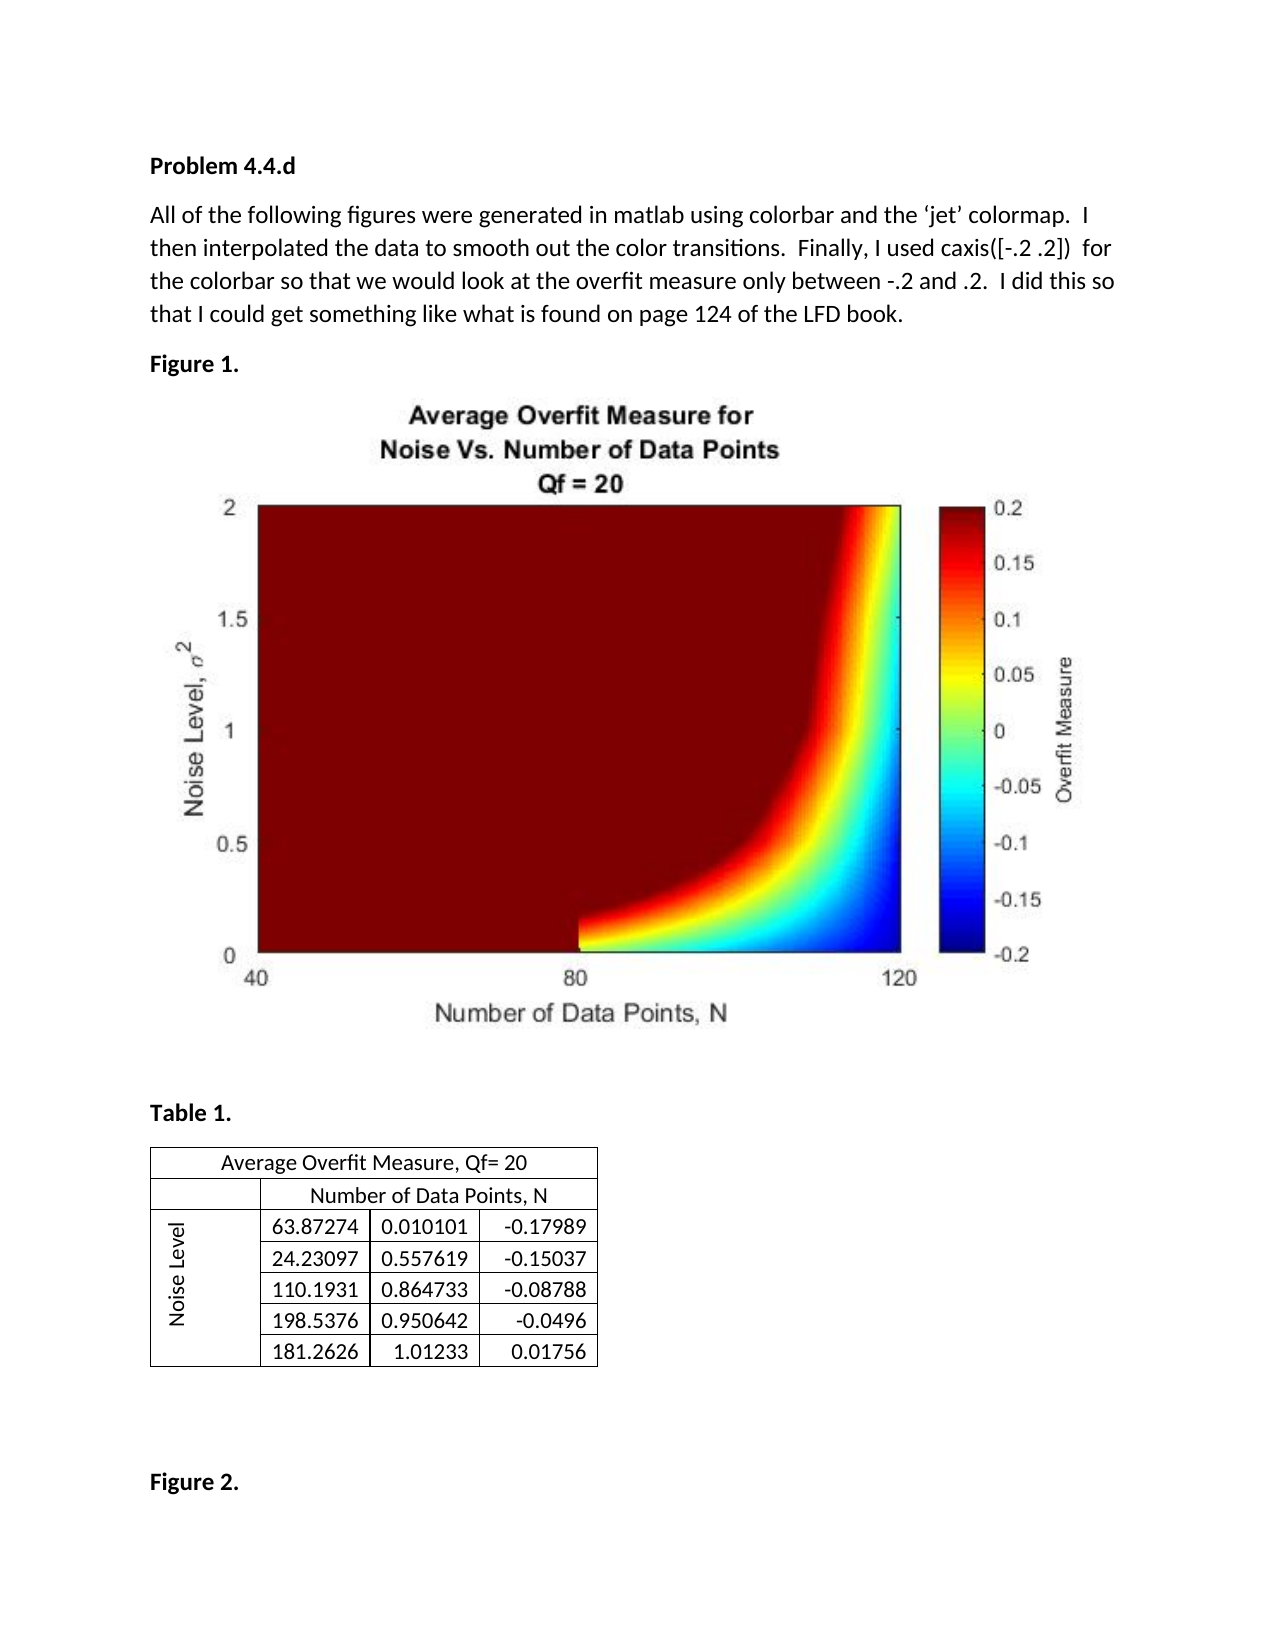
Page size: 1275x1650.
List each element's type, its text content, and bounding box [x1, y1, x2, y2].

text Figure 1. [150, 348, 1125, 378]
table_cell 181.2626 [261, 1335, 369, 1366]
table_cell 110.1931 [261, 1273, 369, 1303]
table_cell 63.87274 [261, 1210, 369, 1241]
table_cell Number of Data Points, N [261, 1179, 597, 1209]
table_cell Noise Level [151, 1210, 260, 1366]
table_header Average Overfit Measure, Qf= 20 [151, 1148, 597, 1178]
table_cell -0.08788 [480, 1273, 597, 1303]
text Problem 4.4.d [150, 150, 1125, 181]
table_cell 0.01756 [480, 1335, 597, 1366]
picture [150, 397, 1111, 1029]
table_cell [151, 1179, 260, 1209]
table_cell 198.5376 [261, 1304, 369, 1334]
table_cell 0.950642 [371, 1304, 479, 1334]
table_cell 1.01233 [371, 1335, 479, 1366]
table_cell -0.15037 [480, 1242, 597, 1272]
text Figure 2. [150, 1466, 1125, 1496]
text Table 1. [150, 1097, 1125, 1128]
text All of the following figures were generated in matlab using colorbar and the ‘jet’ colormap. I then interpolated the data to smooth out the color transitions. Finally, I used caxis([-.2 .2]) for the colorbar so that we would look at the overfit measure only between -.2 and .2. I did this so that I could get something like what is found on page 124 of the LFD book. [150, 199, 1125, 329]
table_cell -0.0496 [480, 1304, 597, 1334]
table_cell -0.17989 [480, 1210, 597, 1241]
table_cell 0.864733 [371, 1273, 479, 1303]
table_cell 24.23097 [261, 1242, 369, 1272]
table_cell 0.010101 [371, 1210, 479, 1241]
table_cell 0.557619 [371, 1242, 479, 1272]
